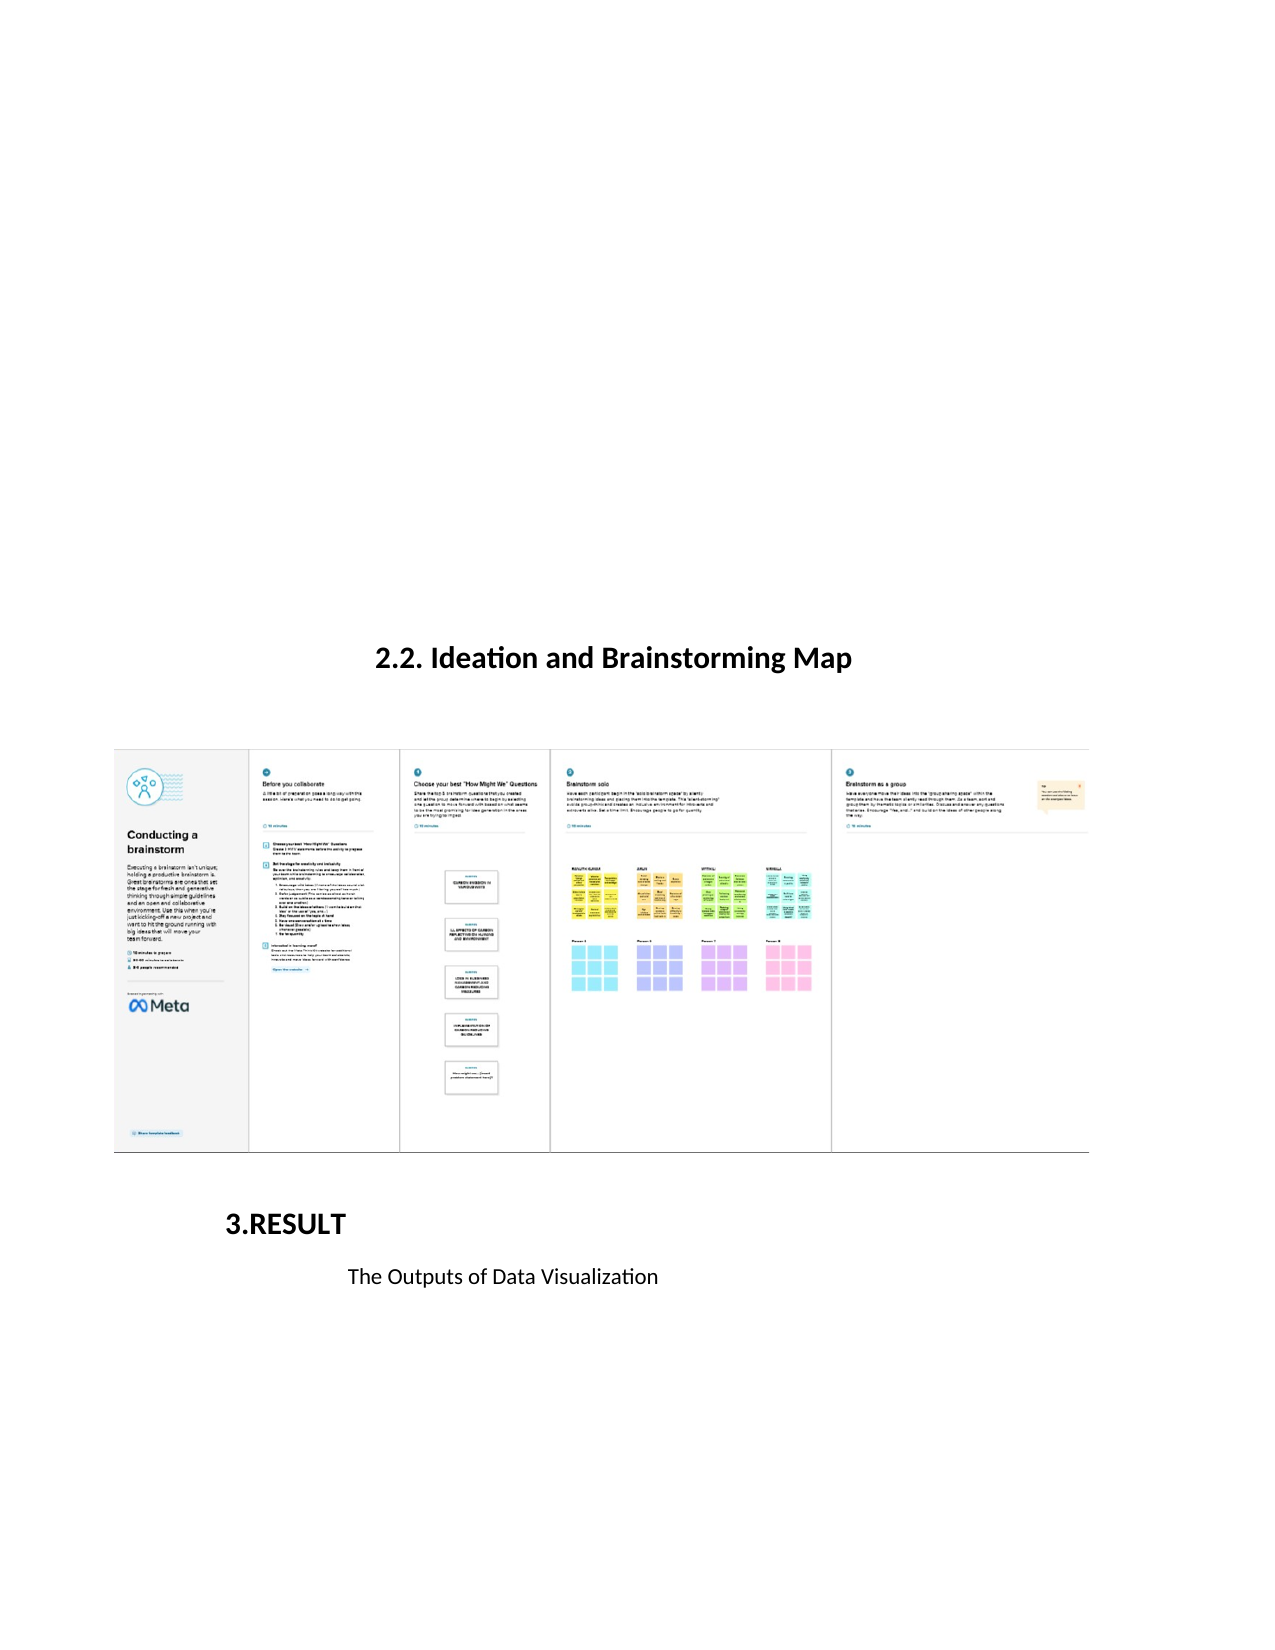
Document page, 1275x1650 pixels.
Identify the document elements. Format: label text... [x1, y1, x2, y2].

text 2.2. Ideation and Brainstorming Map [300, 638, 1125, 677]
text 3.RESULT [150, 1204, 1125, 1242]
list The Outputs of Data Visualization [322, 1262, 1125, 1290]
